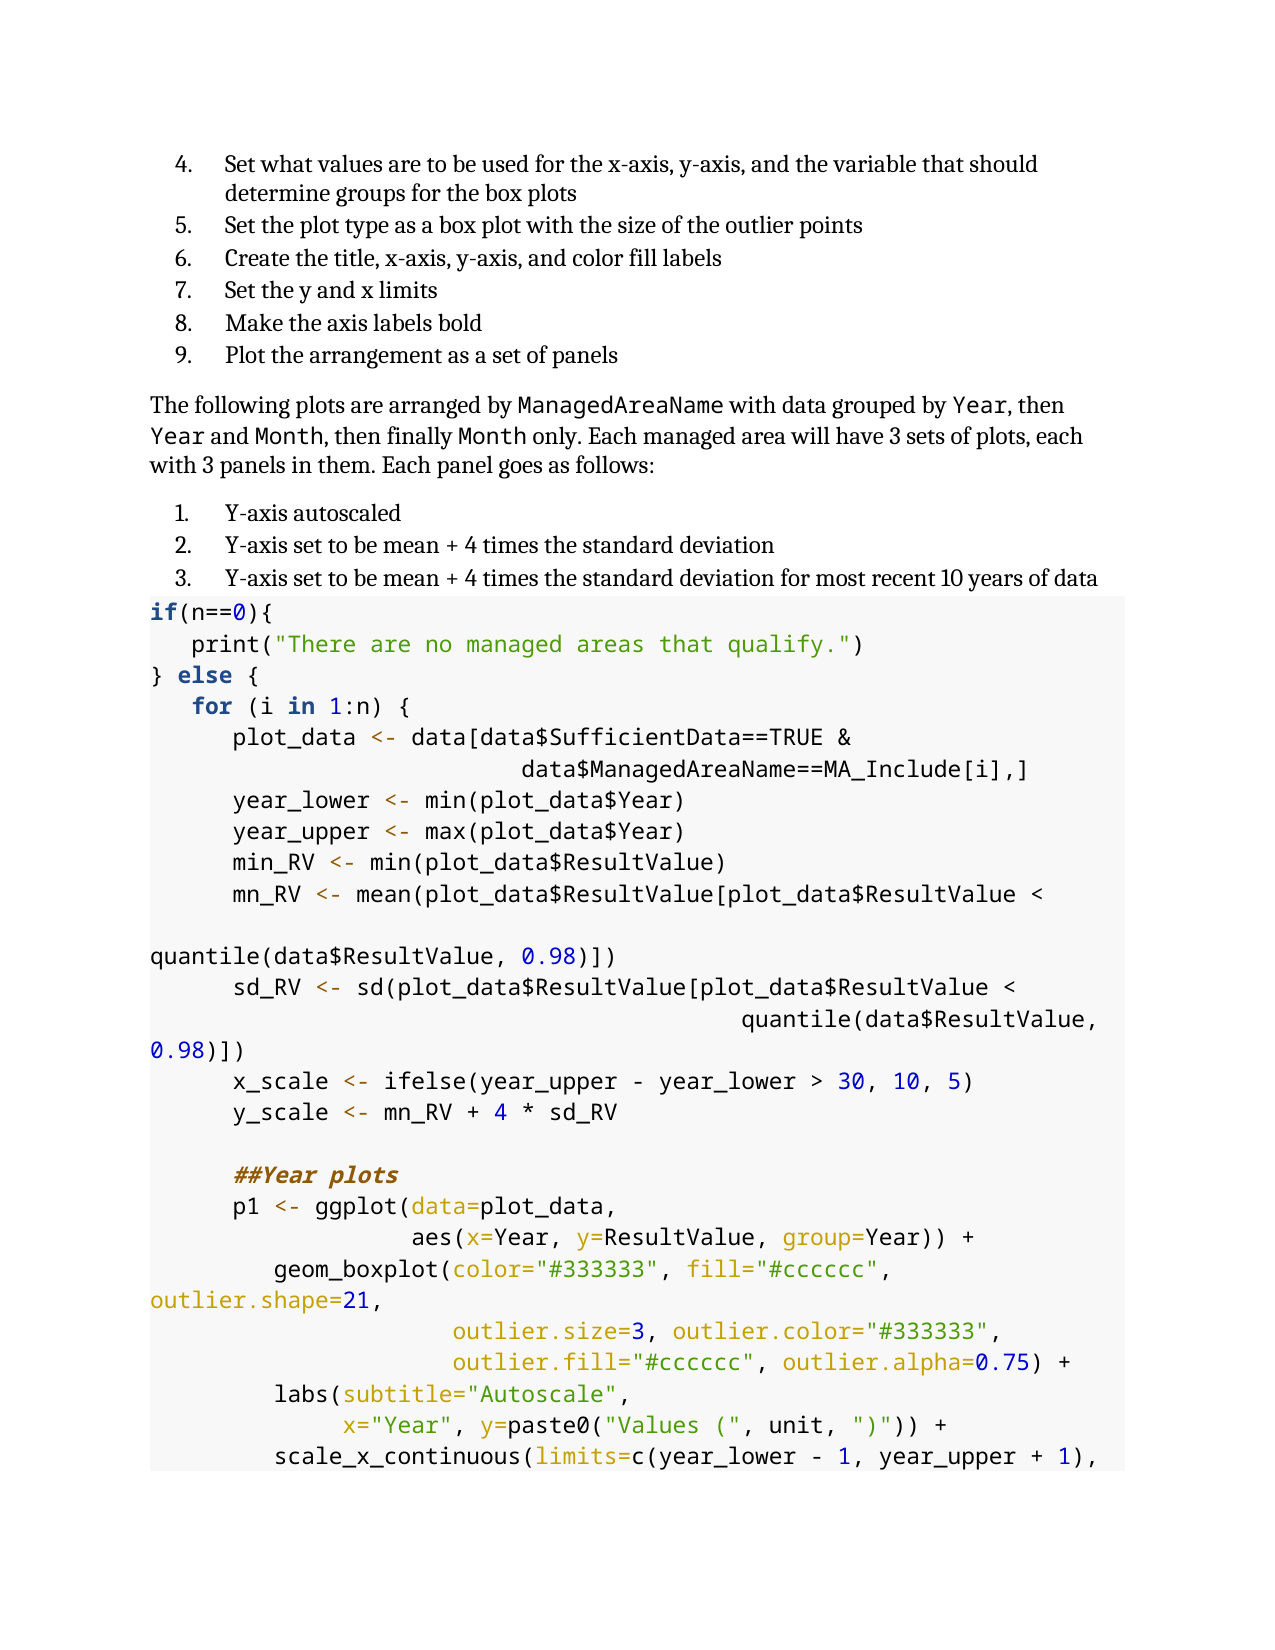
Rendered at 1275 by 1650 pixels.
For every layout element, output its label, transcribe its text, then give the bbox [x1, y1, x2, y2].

list Set the plot type as a box plot with the size of the outlier points [175, 211, 1125, 240]
text The following plots are arranged by ManagedAreaName with data grouped by Year, then Year and Month, then finally Month only. Each managed area will have 3 sets of plots, each with 3 panels in them. Each panel goes as follows: [150, 389, 1125, 480]
list Create the title, x-axis, y-axis, and color fill labels [175, 244, 1125, 272]
list Plot the arrangement as a set of panels [175, 341, 1125, 370]
list Y-axis set to be mean + 4 times the standard deviation for most recent 10 years of data [175, 564, 1125, 592]
list Set the y and x limits [175, 276, 1125, 305]
list Set what values are to be used for the x-axis, y-axis, and the variable that should determine groups for the box plots [175, 150, 1125, 207]
list Y-axis autoscaled [175, 499, 1125, 527]
list Make the axis labels bold [175, 309, 1125, 337]
list Y-axis set to be mean + 4 times the standard deviation [175, 531, 1125, 560]
